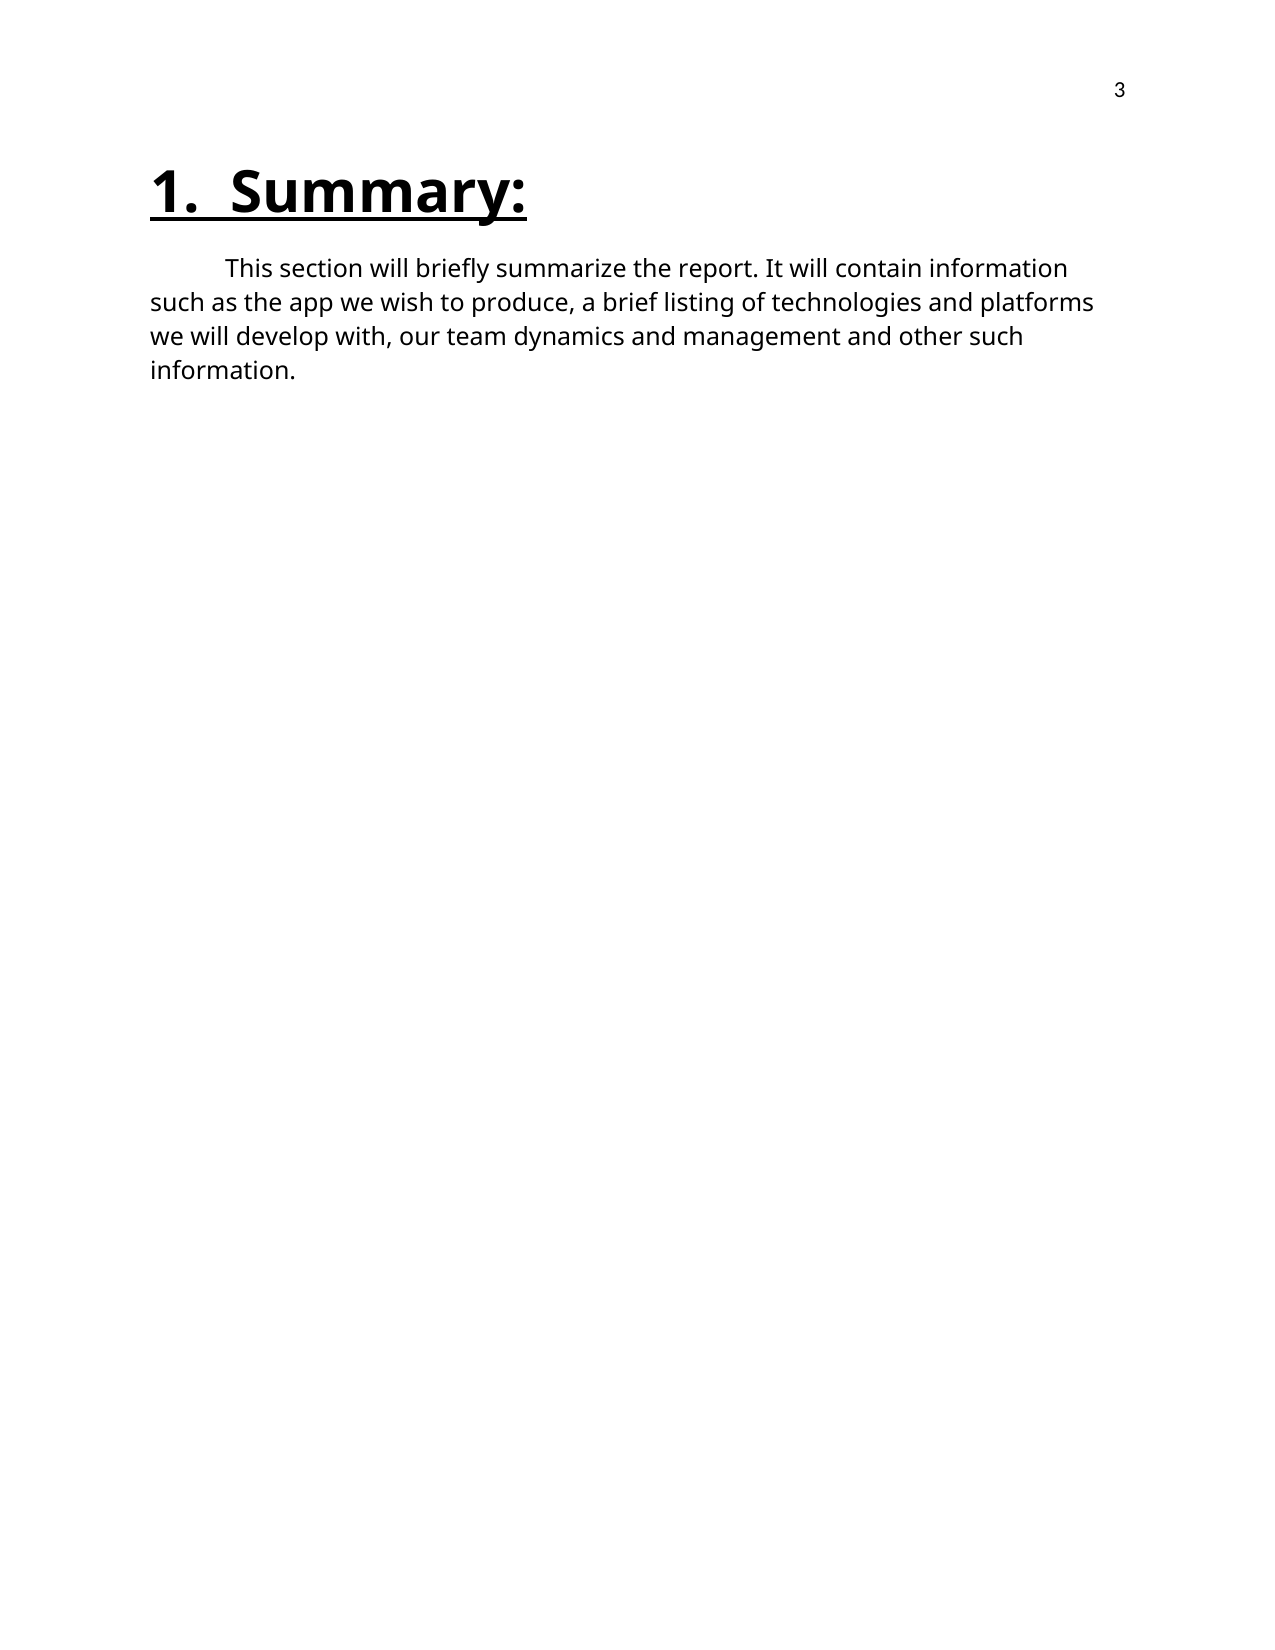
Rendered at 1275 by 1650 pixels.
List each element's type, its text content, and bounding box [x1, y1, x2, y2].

text This section will briefly summarize the report. It will contain information such as the app we wish to produce, a brief listing of technologies and platforms we will develop with, our team dynamics and management and other such information. [150, 250, 1125, 387]
text 1. Summary: [150, 150, 1125, 229]
